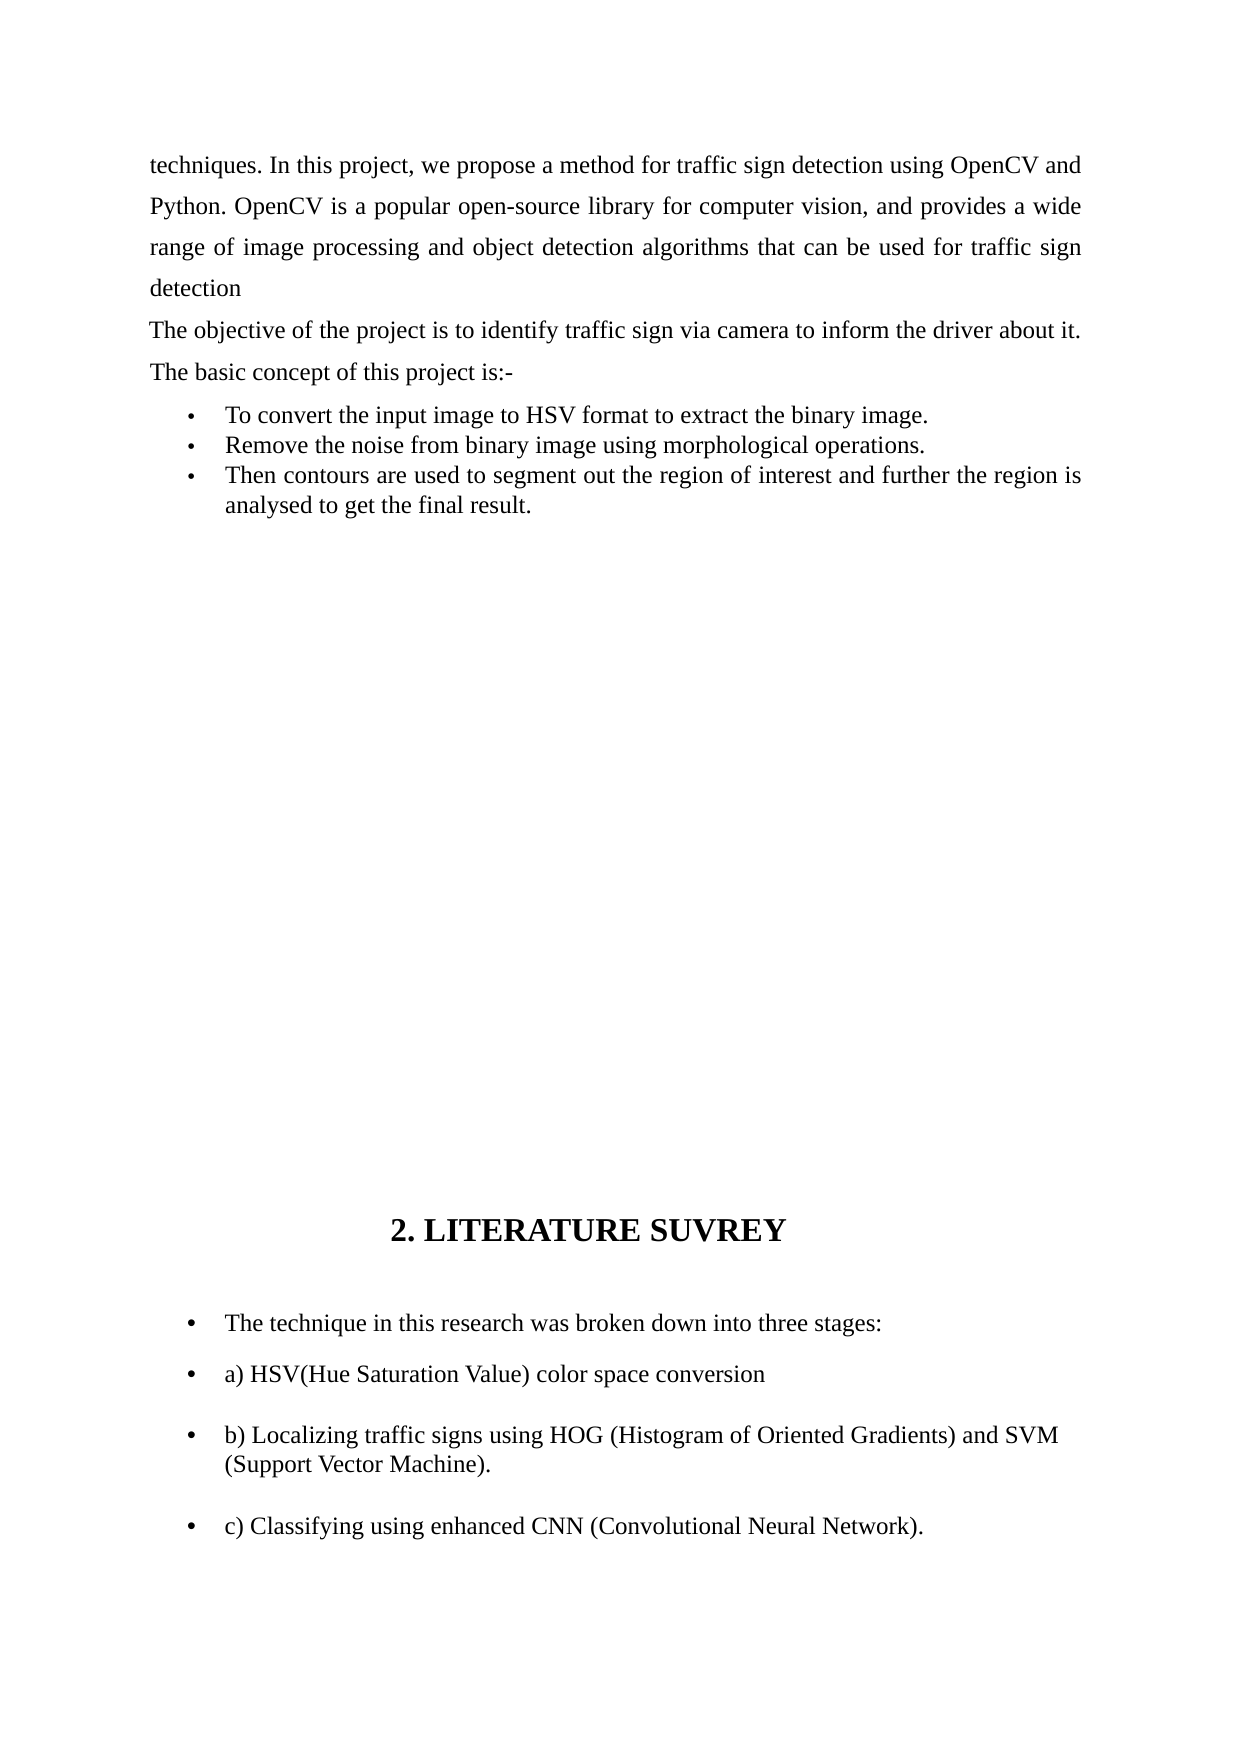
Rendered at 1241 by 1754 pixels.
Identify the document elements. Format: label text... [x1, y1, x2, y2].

text The objective of the project is to identify traffic sign via camera to inform the driver about it. The basic concept of this project is:- [148, 315, 1083, 386]
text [148, 150, 1083, 302]
list c) Classifying using enhanced CNN (Convolutional Neural Network). [187, 1511, 1087, 1539]
subtitle 2. LITERATURE SUVREY [148, 1211, 1090, 1249]
list The technique in this research was broken down into three stages: [187, 1308, 1087, 1337]
list To convert the input image to HSV format to extract the binary image. [187, 400, 1083, 429]
list b) Localizing traffic signs using HOG (Histogram of Oriented Gradients) and SVM (Support Vector Machine). [187, 1420, 1087, 1478]
list Then contours are used to segment out the region of interest and further the region is analysed to get the final result. [187, 460, 1083, 519]
list a) HSV(Hue Saturation Value) color space conversion [187, 1359, 1087, 1387]
list Remove the noise from binary image using morphological operations. [187, 430, 1083, 459]
